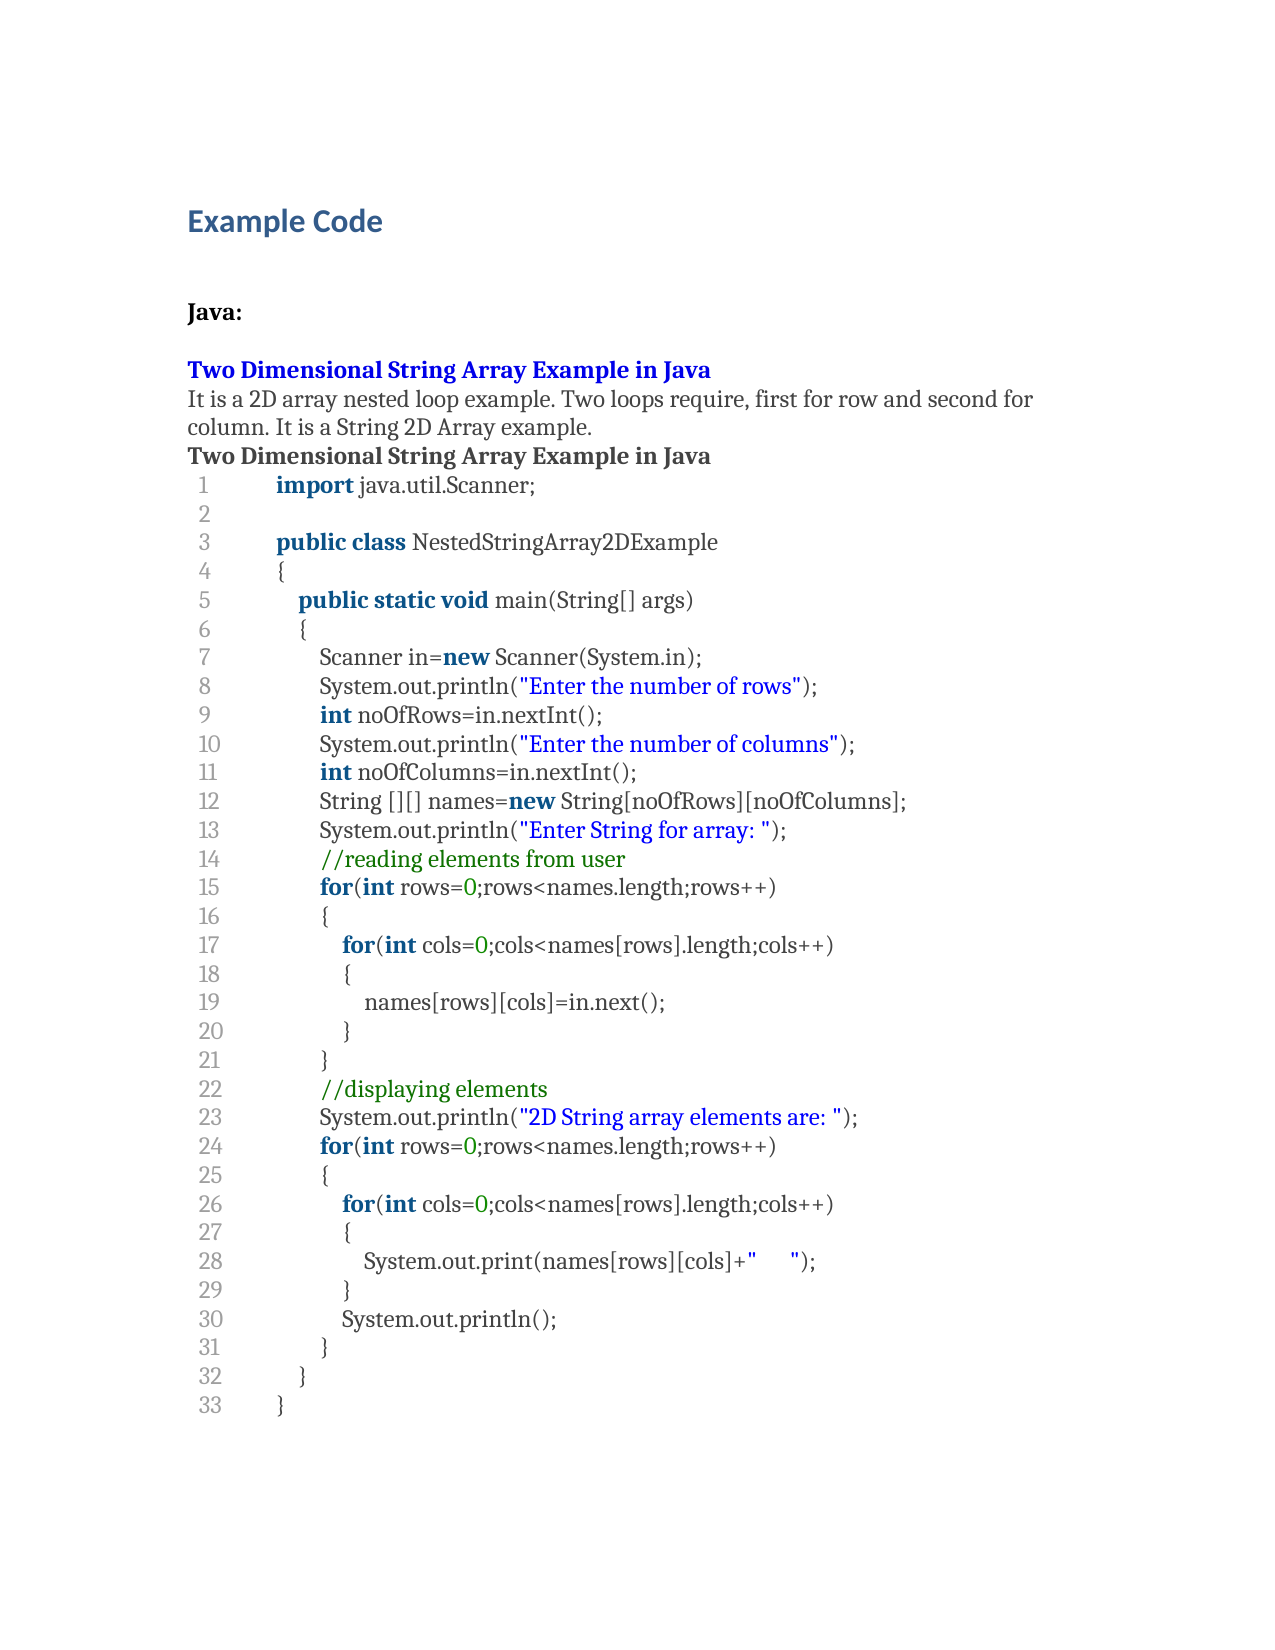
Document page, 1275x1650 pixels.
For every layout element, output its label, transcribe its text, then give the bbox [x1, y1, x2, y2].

text It is a 2D array nested loop example. Two loops require, first for row and second for column. It is a String 2D Array example. [187, 384, 1087, 442]
table_header import java.util.Scanner; public class NestedStringArray2DExample { public static void main(String[] args) { Scanner in=new Scanner(System.in); System.out.println("Enter the number of rows"); int noOfRows=in.nextInt(); System.out.println("Enter the number of columns"); int noOfColumns=in.nextInt(); String [][] names=new String[noOfRows][noOfColumns]; System.out.println("Enter String for array: "); //reading elements from user for(int rows=0;rows<names.length;rows++) { for(int cols=0;cols<names[rows].length;cols++) { names[rows][cols]=in.next(); } } //displaying elements System.out.println("2D String array elements are: "); for(int rows=0;rows<names.length;rows++) { for(int cols=0;cols<names[rows].length;cols++) { System.out.print(names[rows][cols]+" "); } System.out.println(); } } } [265, 471, 1227, 1419]
table_header 1 2 3 4 5 6 7 8 9 10 11 12 13 14 15 16 17 18 19 20 21 22 23 24 25 26 27 28 29 30 31 32 33 [188, 471, 264, 1419]
text Java: [187, 298, 1087, 327]
text Two Dimensional String Array Example in Java [187, 442, 1087, 471]
subtitle Example Code [187, 200, 1087, 241]
text Two Dimensional String Array Example in Java [187, 356, 1087, 384]
